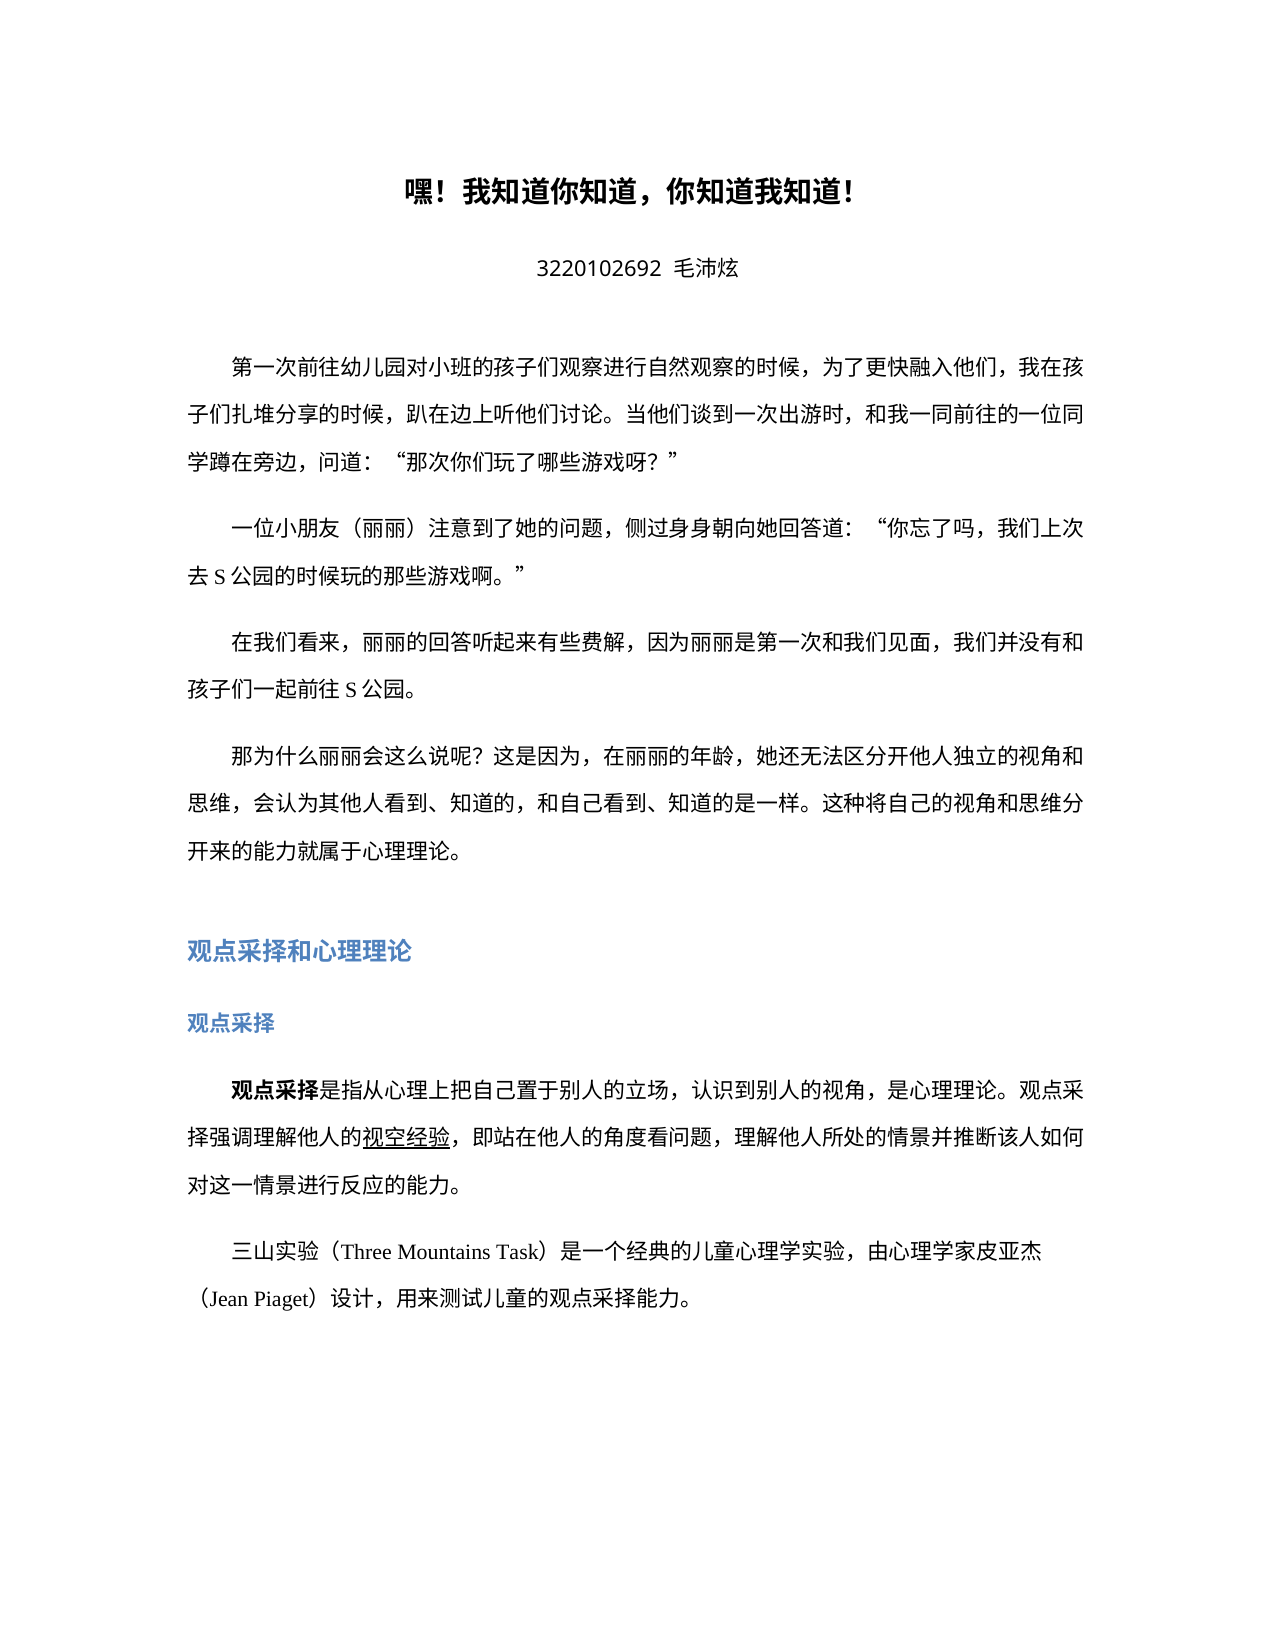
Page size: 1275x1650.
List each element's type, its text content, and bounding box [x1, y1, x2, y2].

text 那为什么丽丽会这么说呢？这是因为，在丽丽的年龄，她还无法区分开他人独立的视角和思维，会认为其他人看到、知道的，和自己看到、知道的是一样。这种将自己的视角和思维分开来的能力就属于心理理论。 [187, 739, 1087, 865]
subtitle 观点采择和心理理论 [187, 931, 1087, 967]
text 第一次前往幼儿园对小班的孩子们观察进行自然观察的时候，为了更快融入他们，我在孩子们扎堆分享的时候，趴在边上听他们讨论。当他们谈到一次出游时，和我一同前往的一位同学蹲在旁边，问道：“那次你们玩了哪些游戏呀？” [187, 350, 1087, 477]
text 3220102692 毛沛炫 [187, 251, 1087, 283]
subtitle 观点采择 [187, 1006, 1087, 1038]
text 嘿！我知道你知道，你知道我知道！ [187, 169, 1087, 211]
text 在我们看来，丽丽的回答听起来有些费解，因为丽丽是第一次和我们见面，我们并没有和孩子们一起前往S公园。 [187, 625, 1087, 704]
text 三山实验（Three Mountains Task）是一个经典的儿童心理学实验，由心理学家皮亚杰（Jean Piaget）设计，用来测试儿童的观点采择能力。 [187, 1234, 1087, 1313]
text 观点采择是指从心理上把自己置于别人的立场，认识到别人的视角，是心理理论。观点采择强调理解他人的视空经验，即站在他人的角度看问题，理解他人所处的情景并推断该人如何对这一情景进行反应的能力。 [187, 1073, 1087, 1199]
text 一位小朋友（丽丽）注意到了她的问题，侧过身身朝向她回答道：“你忘了吗，我们上次去S公园的时候玩的那些游戏啊。” [187, 511, 1087, 590]
